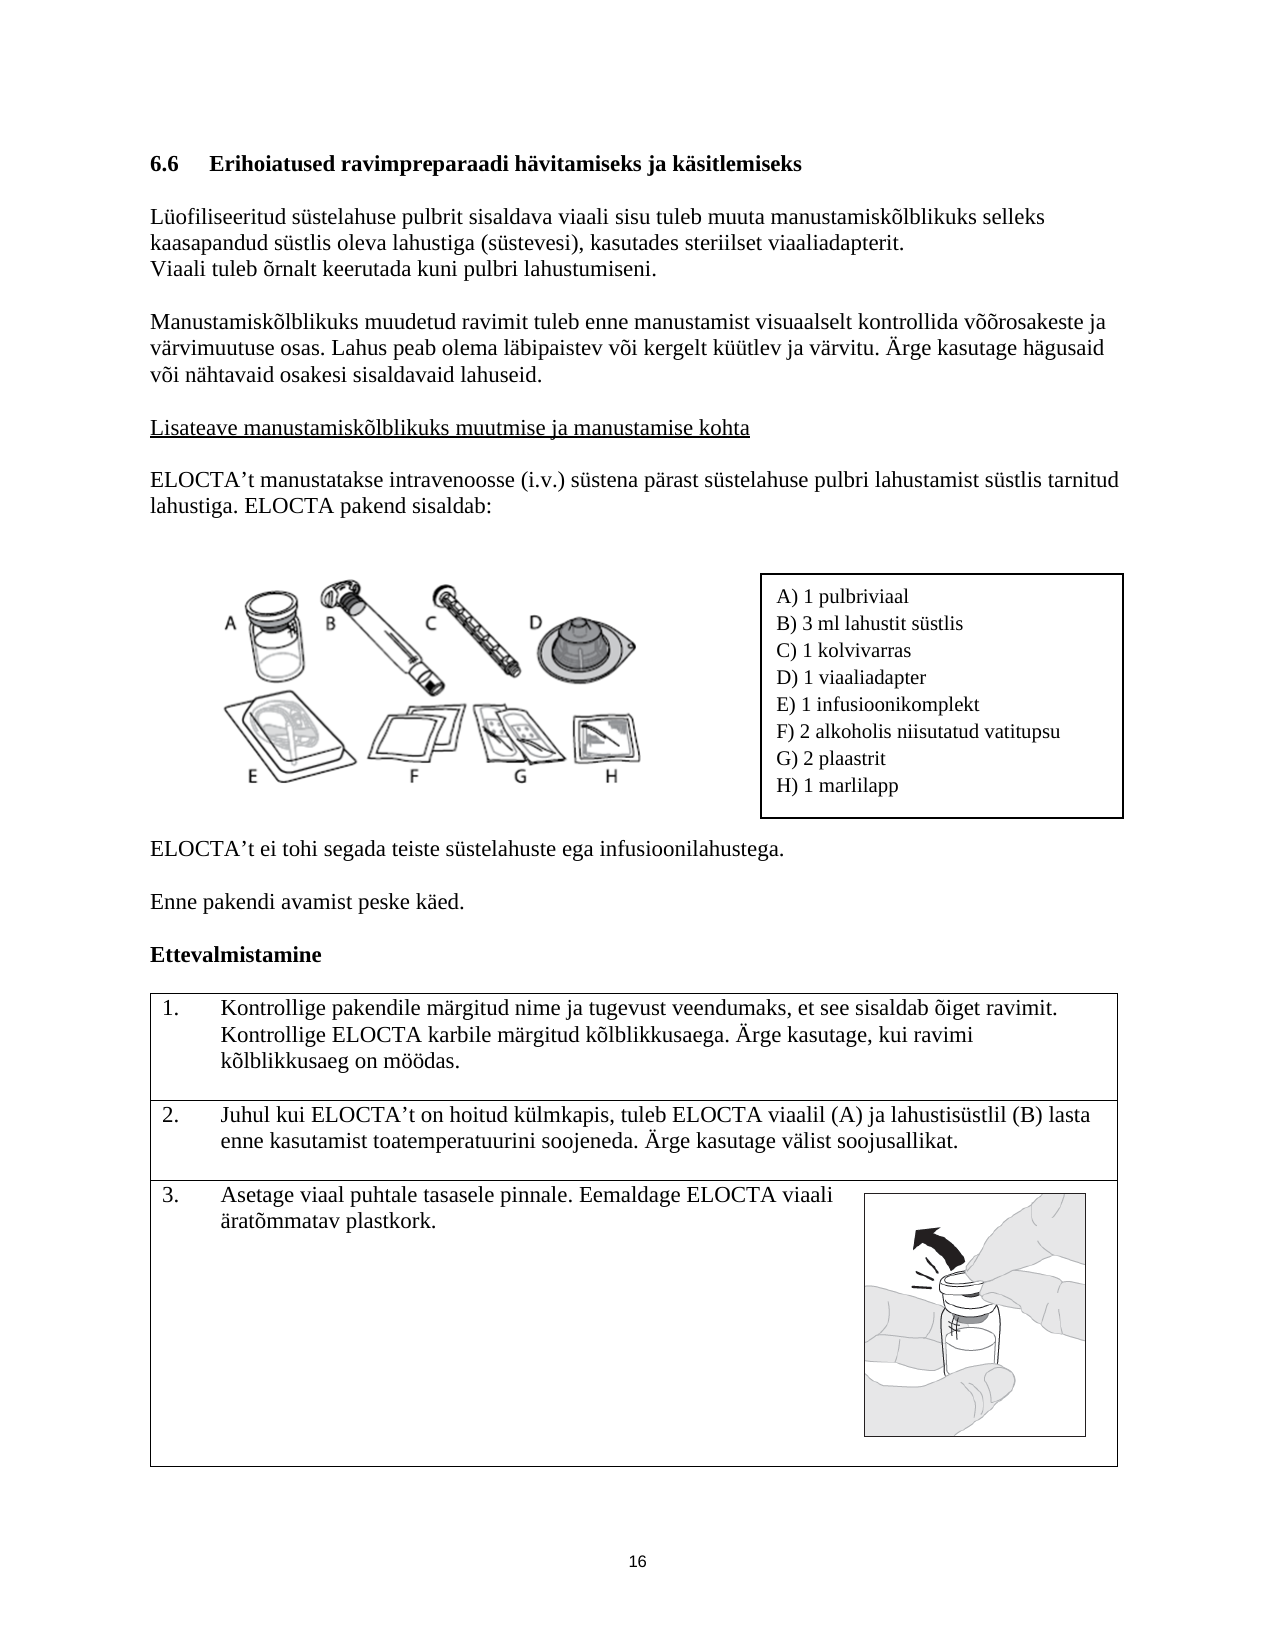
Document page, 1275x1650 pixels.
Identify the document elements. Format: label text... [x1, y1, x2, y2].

text Lisateave manustamiskõlblikuks muutmise ja manustamise kohta [150, 413, 1125, 440]
table_cell 2. Juhul kui ELOCTA’t on hoitud külmkapis, tuleb ELOCTA viaalil (A) ja lahustisüstlil (B) lasta enne kasutamist toatemperatuurini soojeneda. Ärge kasutage välist soojusallikat. [151, 1101, 1117, 1180]
text Viaali tuleb õrnalt keerutada kuni pulbri lahustumiseni. [150, 255, 1125, 282]
picture [190, 574, 647, 789]
text ELOCTA’t ei tohi segada teiste süstelahuste ega infusioonilahustega. [150, 835, 1125, 862]
text Lüofiliseeritud süstelahuse pulbrit sisaldava viaali sisu tuleb muuta manustamiskõlblikuks selleks kaasapandud süstlis oleva lahustiga (süstevesi), kasutades steriilset viaaliadapterit. [150, 203, 1125, 255]
table_header 1. Kontrollige pakendile märgitud nime ja tugevust veendumaks, et see sisaldab õiget ravimit. Kontrollige ELOCTA karbile märgitud kõlblikkusaega. Ärge kasutage, kui ravimi kõlblikkusaeg on möödas. [151, 994, 1117, 1100]
list Enne pakendi avamist peske käed. [150, 888, 1125, 914]
text ELOCTA’t manustatakse intravenoosse (i.v.) süstena pärast süstelahuse pulbri lahustamist süstlis tarnitud lahustiga. ELOCTA pakend sisaldab: [150, 466, 1125, 519]
table_cell [846, 1181, 1117, 1466]
table_cell 3. Asetage viaal puhtale tasasele pinnale. Eemaldage ELOCTA viaali äratõmmatav plastkork. [151, 1181, 846, 1466]
picture [859, 1188, 1089, 1440]
text Manustamiskõlblikuks muudetud ravimit tuleb enne manustamist visuaalselt kontrollida võõrosakeste ja värvimuutuse osas. Lahus peab olema läbipaistev või kergelt küütlev ja värvitu. Ärge kasutage hägusaid või nähtavaid osakesi sisaldavaid lahuseid. [150, 308, 1125, 387]
text 6.6 Erihoiatused ravimpreparaadi hävitamiseks ja käsitlemiseks [150, 150, 1125, 176]
list Ettevalmistamine [150, 941, 1125, 967]
